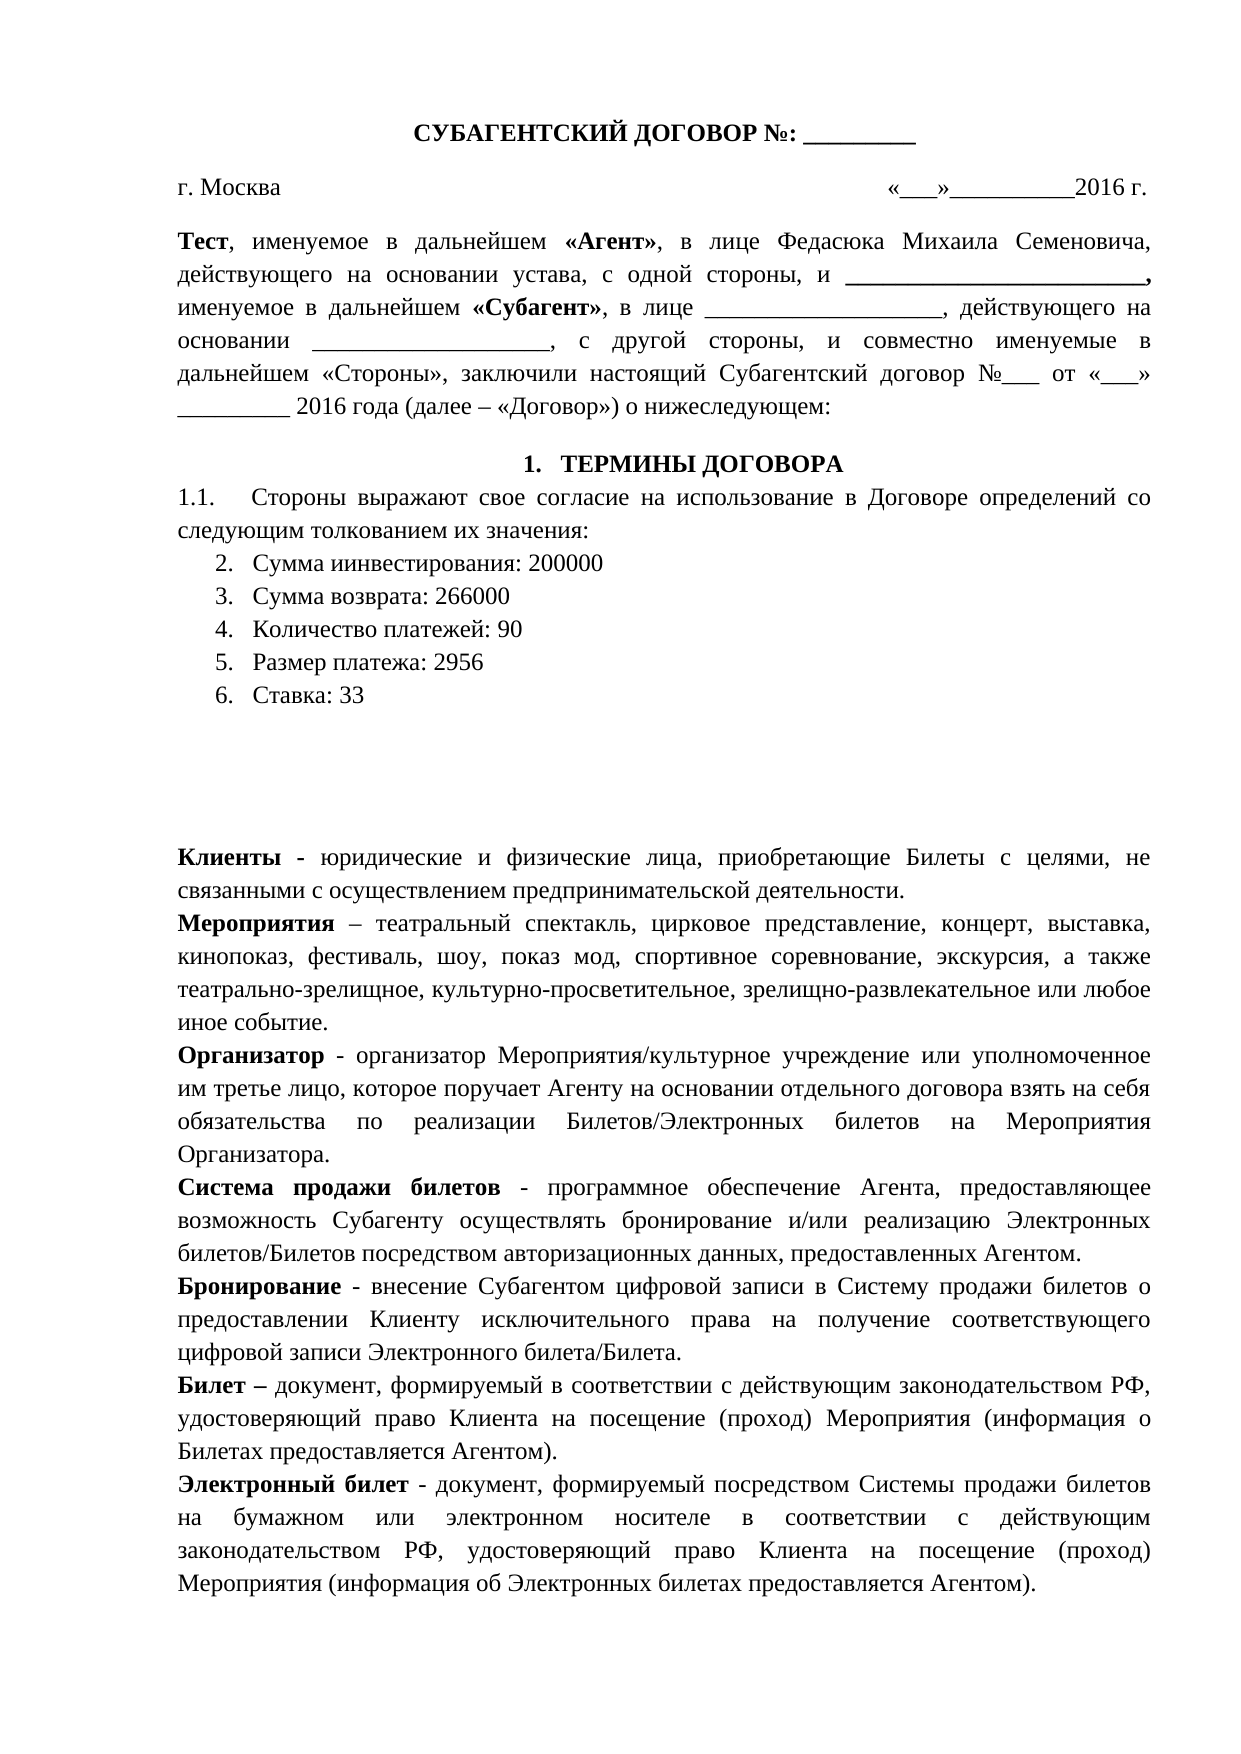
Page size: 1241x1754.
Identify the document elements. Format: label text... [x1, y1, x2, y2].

text Клиенты - юридические и физические лица, приобретающие Билеты с целями, не связанными с осуществлением предпринимательской деятельности. [177, 842, 1152, 903]
list Сумма иинвестирования: 200000 [215, 548, 1152, 577]
text Организатор - организатор Мероприятия/культурное учреждение или уполномоченное им третье лицо, которое поручает Агенту на основании отдельного договора взять на себя обязательства по реализации Билетов/Электронных билетов на Мероприятия Организатора. [177, 1040, 1152, 1168]
list Электронный билет - документ, формируемый посредством Системы продажи билетов на бумажном или электронном носителе в соответствии с действующим законодательством РФ, удостоверяющий право Клиента на посещение (проход) Мероприятия (информация об Электронных билетах предоставляется Агентом). [177, 1469, 1152, 1597]
text г. Москва «___»__________2016 г. [177, 172, 1152, 201]
list Ставка: 33 [215, 680, 1152, 709]
list Количество платежей: 90 [215, 614, 1152, 643]
list ТЕРМИНЫ ДОГОВОРА [215, 449, 1152, 478]
list Билет – документ, формируемый в соответствии с действующим законодательством РФ, удостоверяющий право Клиента на посещение (проход) Мероприятия (информация о Билетах предоставляется Агентом). [177, 1370, 1152, 1465]
text СУБАГЕНТСКИЙ ДОГОВОР №: _________ [177, 118, 1152, 147]
list Размер платежа: 2956 [215, 647, 1152, 676]
text Тест, именуемое в дальнейшем «Агент», в лице Федасюка Михаила Семеновича, действующего на основании устава, с одной стороны, и ________________________, именуемое в дальнейшем «Субагент», в лице ___________________, действующего на основании ___________________, с другой стороны, и совместно именуемые в дальнейшем «Стороны», заключили настоящий Субагентский договор №___ от «___» _________ 2016 года (далее – «Договор») о нижеследующем: [177, 226, 1152, 420]
text Система продажи билетов - программное обеспечение Агента, предоставляющее возможность Субагенту осуществлять бронирование и/или реализацию Электронных билетов/Билетов посредством авторизационных данных, предоставленных Агентом. [177, 1172, 1152, 1267]
list Мероприятия – театральный спектакль, цирковое представление, концерт, выставка, кинопоказ, фестиваль, шоу, показ мод, спортивное соревнование, экскурсия, а также театрально-зрелищное, культурно-просветительное, зрелищно-развлекательное или любое иное событие. [177, 908, 1152, 1036]
list Сумма возврата: 266000 [215, 581, 1152, 610]
list Стороны выражают свое согласие на использование в Договоре определений со следующим толкованием их значения: [177, 482, 1152, 544]
text Бронирование - внесение Субагентом цифровой записи в Систему продажи билетов о предоставлении Клиенту исключительного права на получение соответствующего цифровой записи Электронного билета/Билета. [177, 1271, 1152, 1366]
